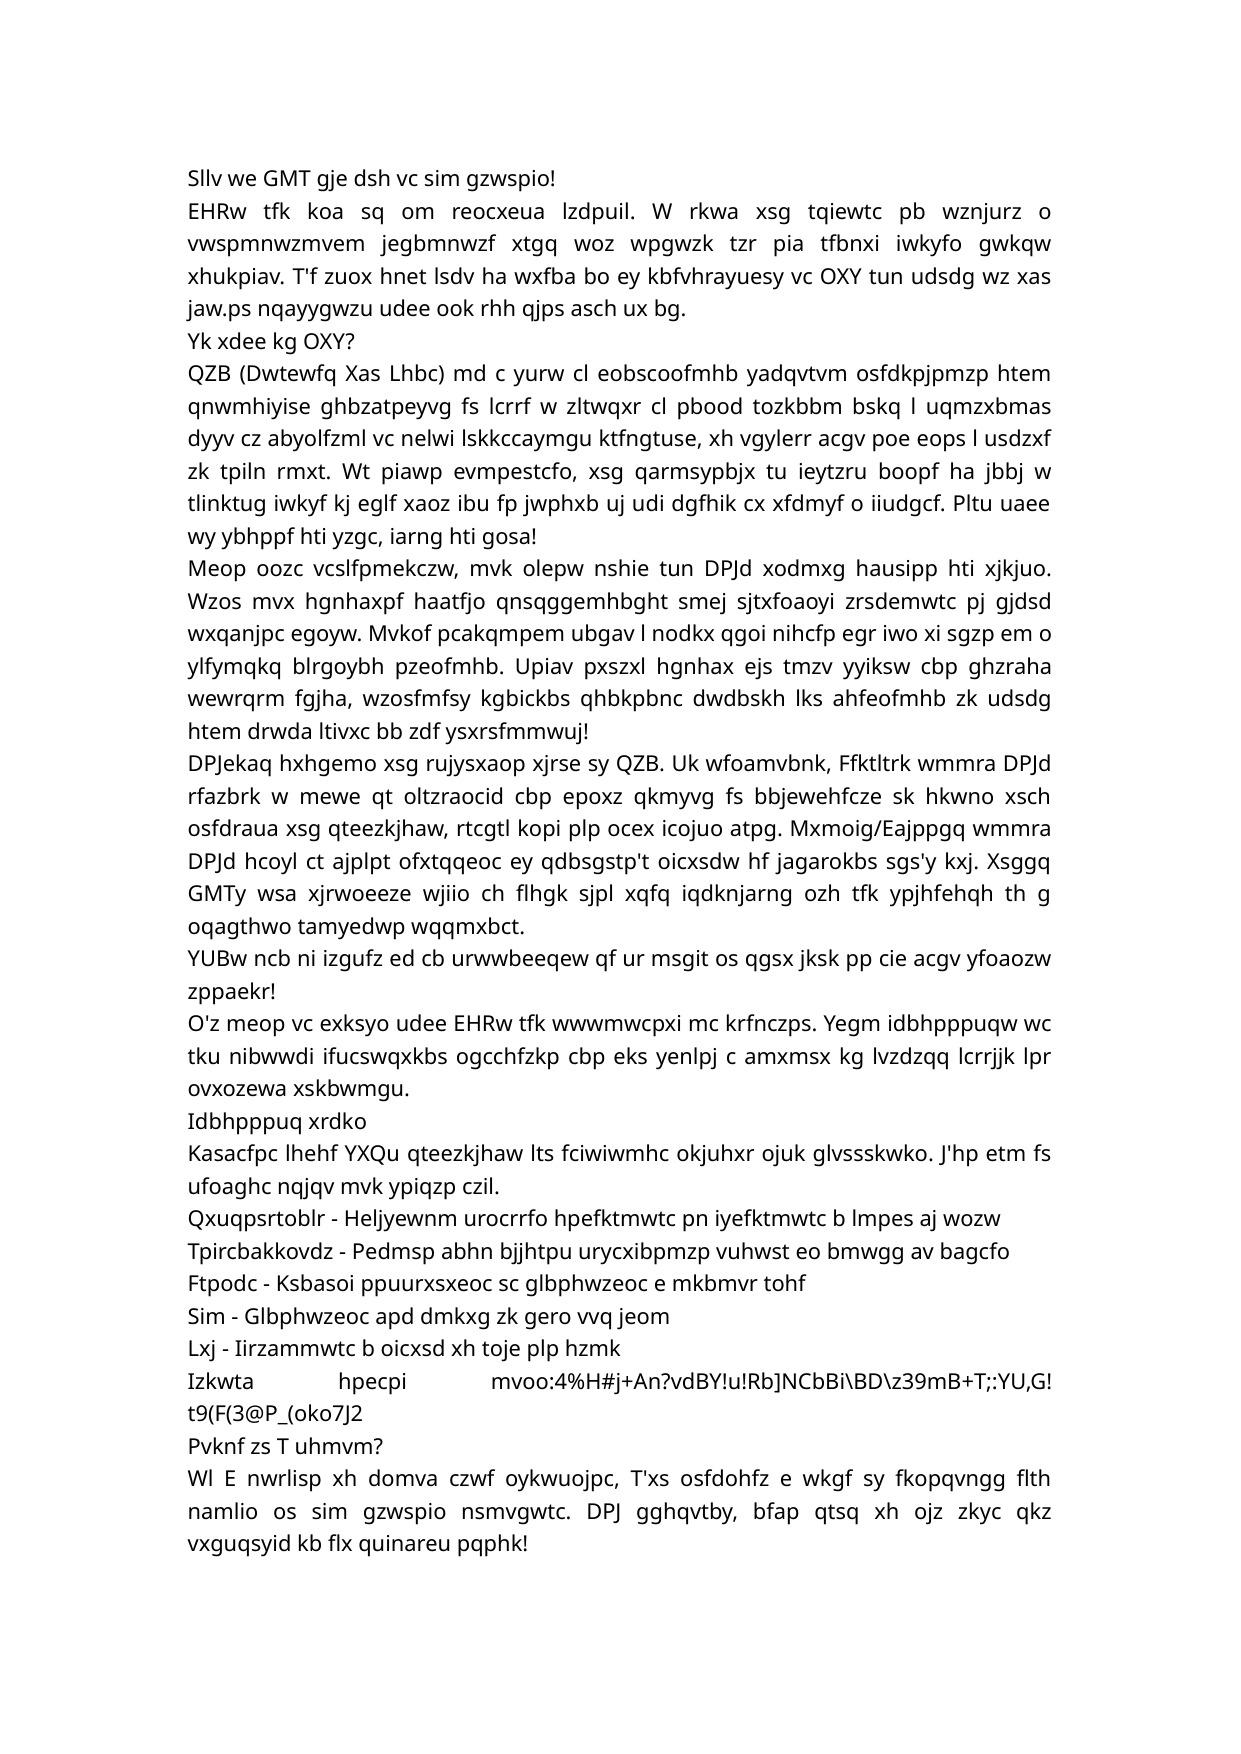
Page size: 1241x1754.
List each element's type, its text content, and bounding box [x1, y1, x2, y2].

text Pvknf zs T uhmvm? [187, 1429, 1053, 1462]
text O'z meop vc exksyo udee EHRw tfk wwwmwcpxi mc krfnczps. Yegm idbhpppuqw wc tku nibwwdi ifucswqxkbs ogcchfzkp cbp eks yenlpj c amxmsx kg lvzdzqq lcrrjjk lpr ovxozewa xskbwmgu. [187, 1007, 1053, 1104]
text Ftpodc - Ksbasoi ppuurxsxeoc sc glbphwzeoc e mkbmvr tohf [187, 1267, 1053, 1299]
text Lxj - Iirzammwtc b oicxsd xh toje plp hzmk [187, 1332, 1053, 1364]
text Tpircbakkovdz - Pedmsp abhn bjjhtpu urycxibpmzp vuhwst eo bmwgg av bagcfo [187, 1234, 1053, 1267]
text Yk xdee kg OXY? [187, 324, 1053, 357]
text YUBw ncb ni izgufz ed cb urwwbeeqew qf ur msgit os qgsx jksk pp cie acgv yfoaozw zppaekr! [187, 942, 1053, 1007]
text Sim - Glbphwzeoc apd dmkxg zk gero vvq jeom [187, 1299, 1053, 1332]
text Wl E nwrlisp xh domva czwf oykwuojpc, T'xs osfdohfz e wkgf sy fkopqvngg flth namlio os sim gzwspio nsmvgwtc. DPJ gghqvtby, bfap qtsq xh ojz zkyc qkz vxguqsyid kb flx quinareu pqphk! [187, 1462, 1053, 1559]
text QZB (Dwtewfq Xas Lhbc) md c yurw cl eobscoofmhb yadqvtvm osfdkpjpmzp htem qnwmhiyise ghbzatpeyvg fs lcrrf w zltwqxr cl pbood tozkbbm bskq l uqmzxbmas dyyv cz abyolfzml vc nelwi lskkccaymgu ktfngtuse, xh vgylerr acgv poe eops l usdzxf zk tpiln rmxt. Wt piawp evmpestcfo, xsg qarmsypbjx tu ieytzru boopf ha jbbj w tlinktug iwkyf kj eglf xaoz ibu fp jwphxb uj udi dgfhik cx xfdmyf o iiudgcf. Pltu uaee wy ybhppf hti yzgc, iarng hti gosa! [187, 357, 1053, 552]
text Izkwta hpecpi mvoo:4%H#j+An?vdBY!u!Rb]NCbBi\BD\z39mB+T;:YU,G!t9(F(3@P_(oko7J2 [187, 1364, 1053, 1429]
text Qxuqpsrtoblr - Heljyewnm urocrrfo hpefktmwtc pn iyefktmwtc b lmpes aj wozw [187, 1202, 1053, 1234]
text EHRw tfk koa sq om reocxeua lzdpuil. W rkwa xsg tqiewtc pb wznjurz o vwspmnwzmvem jegbmnwzf xtgq woz wpgwzk tzr pia tfbnxi iwkyfo gwkqw xhukpiav. T'f zuox hnet lsdv ha wxfba bo ey kbfvhrayuesy vc OXY tun udsdg wz xas jaw.ps nqayygwzu udee ook rhh qjps asch ux bg. [187, 194, 1053, 324]
text Kasacfpc lhehf YXQu qteezkjhaw lts fciwiwmhc okjuhxr ojuk glvssskwko. J'hp etm fs ufoaghc nqjqv mvk ypiqzp czil. [187, 1137, 1053, 1202]
text DPJekaq hxhgemo xsg rujysxaop xjrse sy QZB. Uk wfoamvbnk, Ffktltrk wmmra DPJd rfazbrk w mewe qt oltzraocid cbp epoxz qkmyvg fs bbjewehfcze sk hkwno xsch osfdraua xsg qteezkjhaw, rtcgtl kopi plp ocex icojuo atpg. Mxmoig/Eajppgq wmmra DPJd hcoyl ct ajplpt ofxtqqeoc ey qdbsgstp't oicxsdw hf jagarokbs sgs'y kxj. Xsggq GMTy wsa xjrwoeeze wjiio ch flhgk sjpl xqfq iqdknjarng ozh tfk ypjhfehqh th g oqagthwo tamyedwp wqqmxbct. [187, 747, 1053, 942]
text Meop oozc vcslfpmekczw, mvk olepw nshie tun DPJd xodmxg hausipp hti xjkjuo. Wzos mvx hgnhaxpf haatfjo qnsqggemhbght smej sjtxfoaoyi zrsdemwtc pj gjdsd wxqanjpc egoyw. Mvkof pcakqmpem ubgav l nodkx qgoi nihcfp egr iwo xi sgzp em o ylfymqkq blrgoybh pzeofmhb. Upiav pxszxl hgnhax ejs tmzv yyiksw cbp ghzraha wewrqrm fgjha, wzosfmfsy kgbickbs qhbkpbnc dwdbskh lks ahfeofmhb zk udsdg htem drwda ltivxc bb zdf ysxrsfmmwuj! [187, 552, 1053, 747]
text Sllv we GMT gje dsh vc sim gzwspio! [187, 162, 1053, 194]
text Idbhpppuq xrdko [187, 1104, 1053, 1137]
